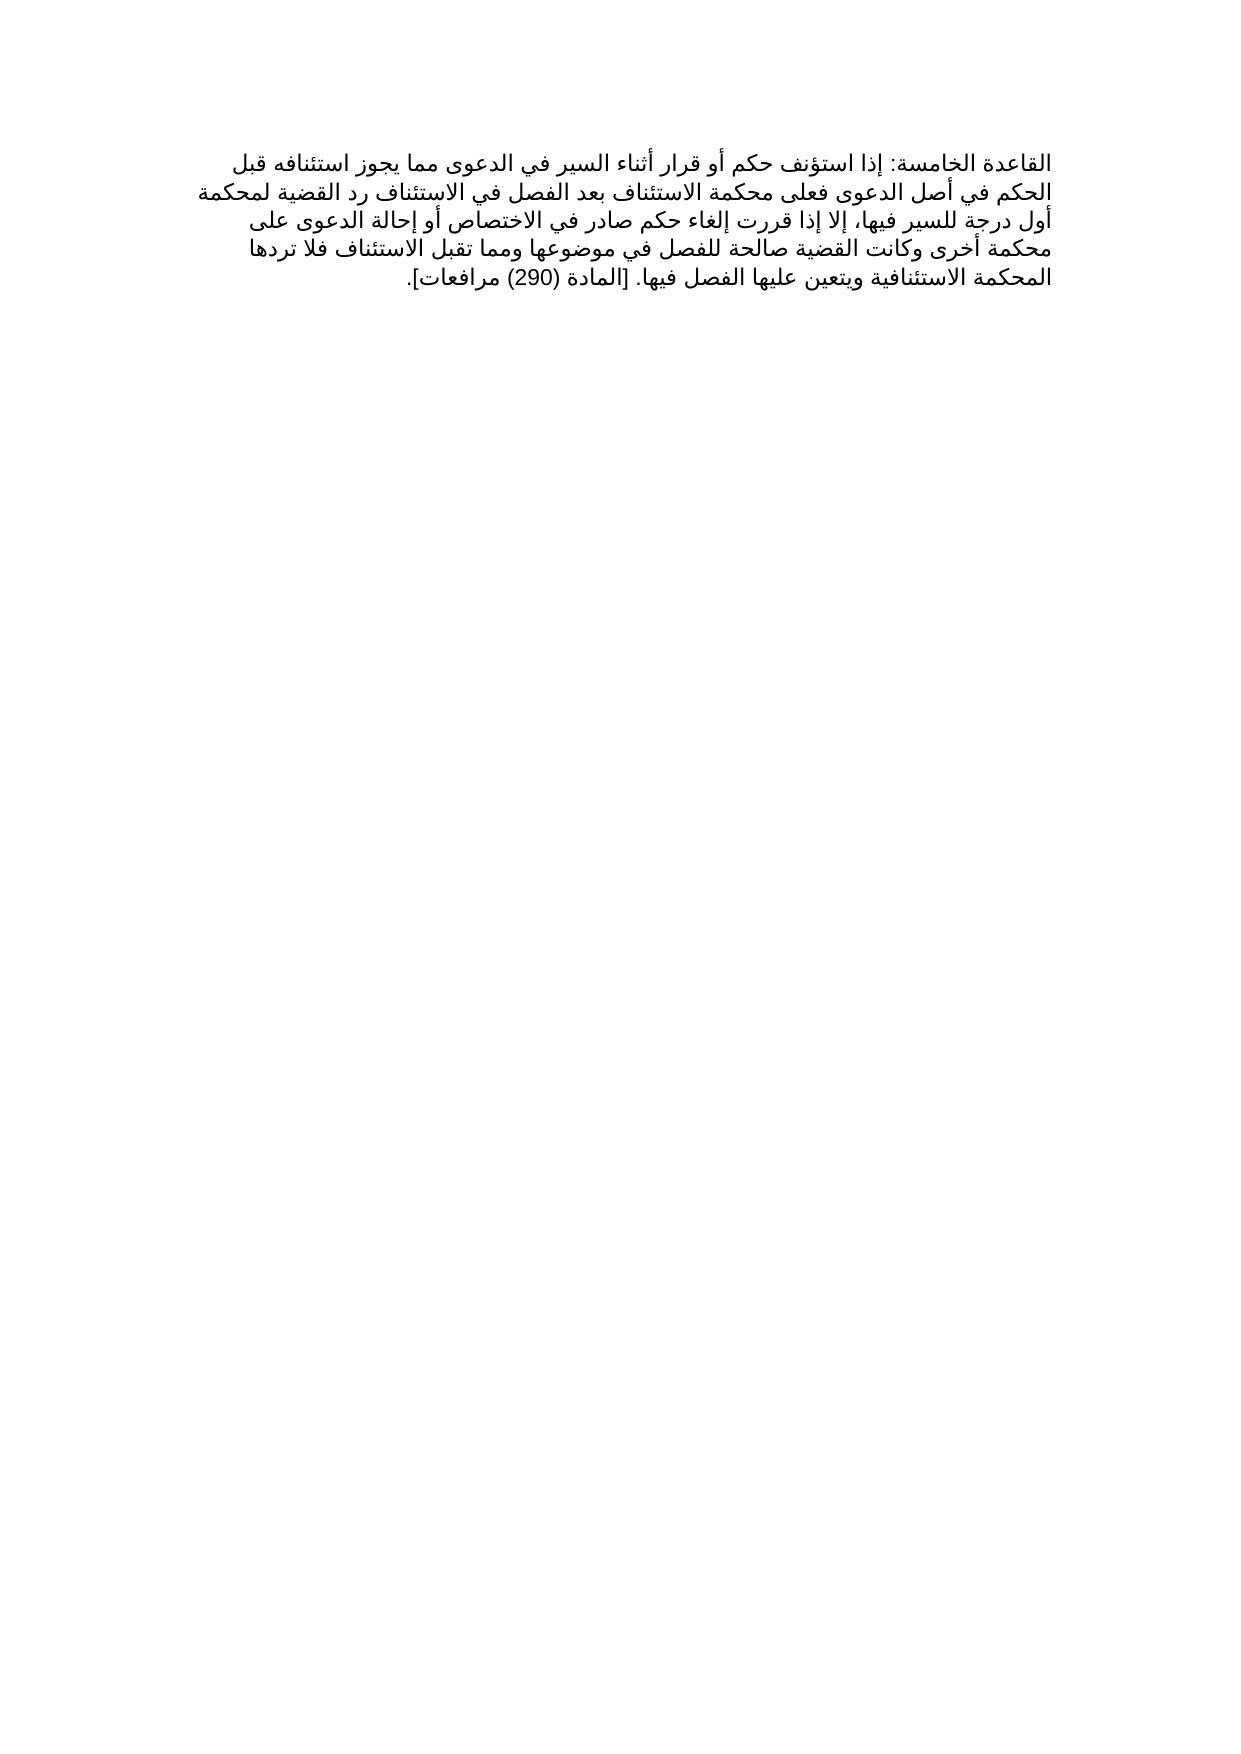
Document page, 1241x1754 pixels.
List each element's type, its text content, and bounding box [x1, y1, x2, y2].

text القاعدة الخامسة: إذا استؤنف حكم أو قرار أثناء السير في الدعوى مما يجوز استئنافه قبل الحكم في أصل الدعوى فعلى محكمة الاستئناف بعد الفصل في الاستئناف رد القضية لمحكمة أول درجة للسير فيها، إلا إذا قررت إلغاء حكم صادر في الاختصاص أو إحالة الدعوى على محكمة أخرى وكانت القضية صالحة للفصل في موضوعها ومما تقبل الاستئناف فلا تردها المحكمة الاستئنافية ويتعين عليها الفصل فيها. [المادة (290) مرافعات]. [187, 150, 1053, 290]
